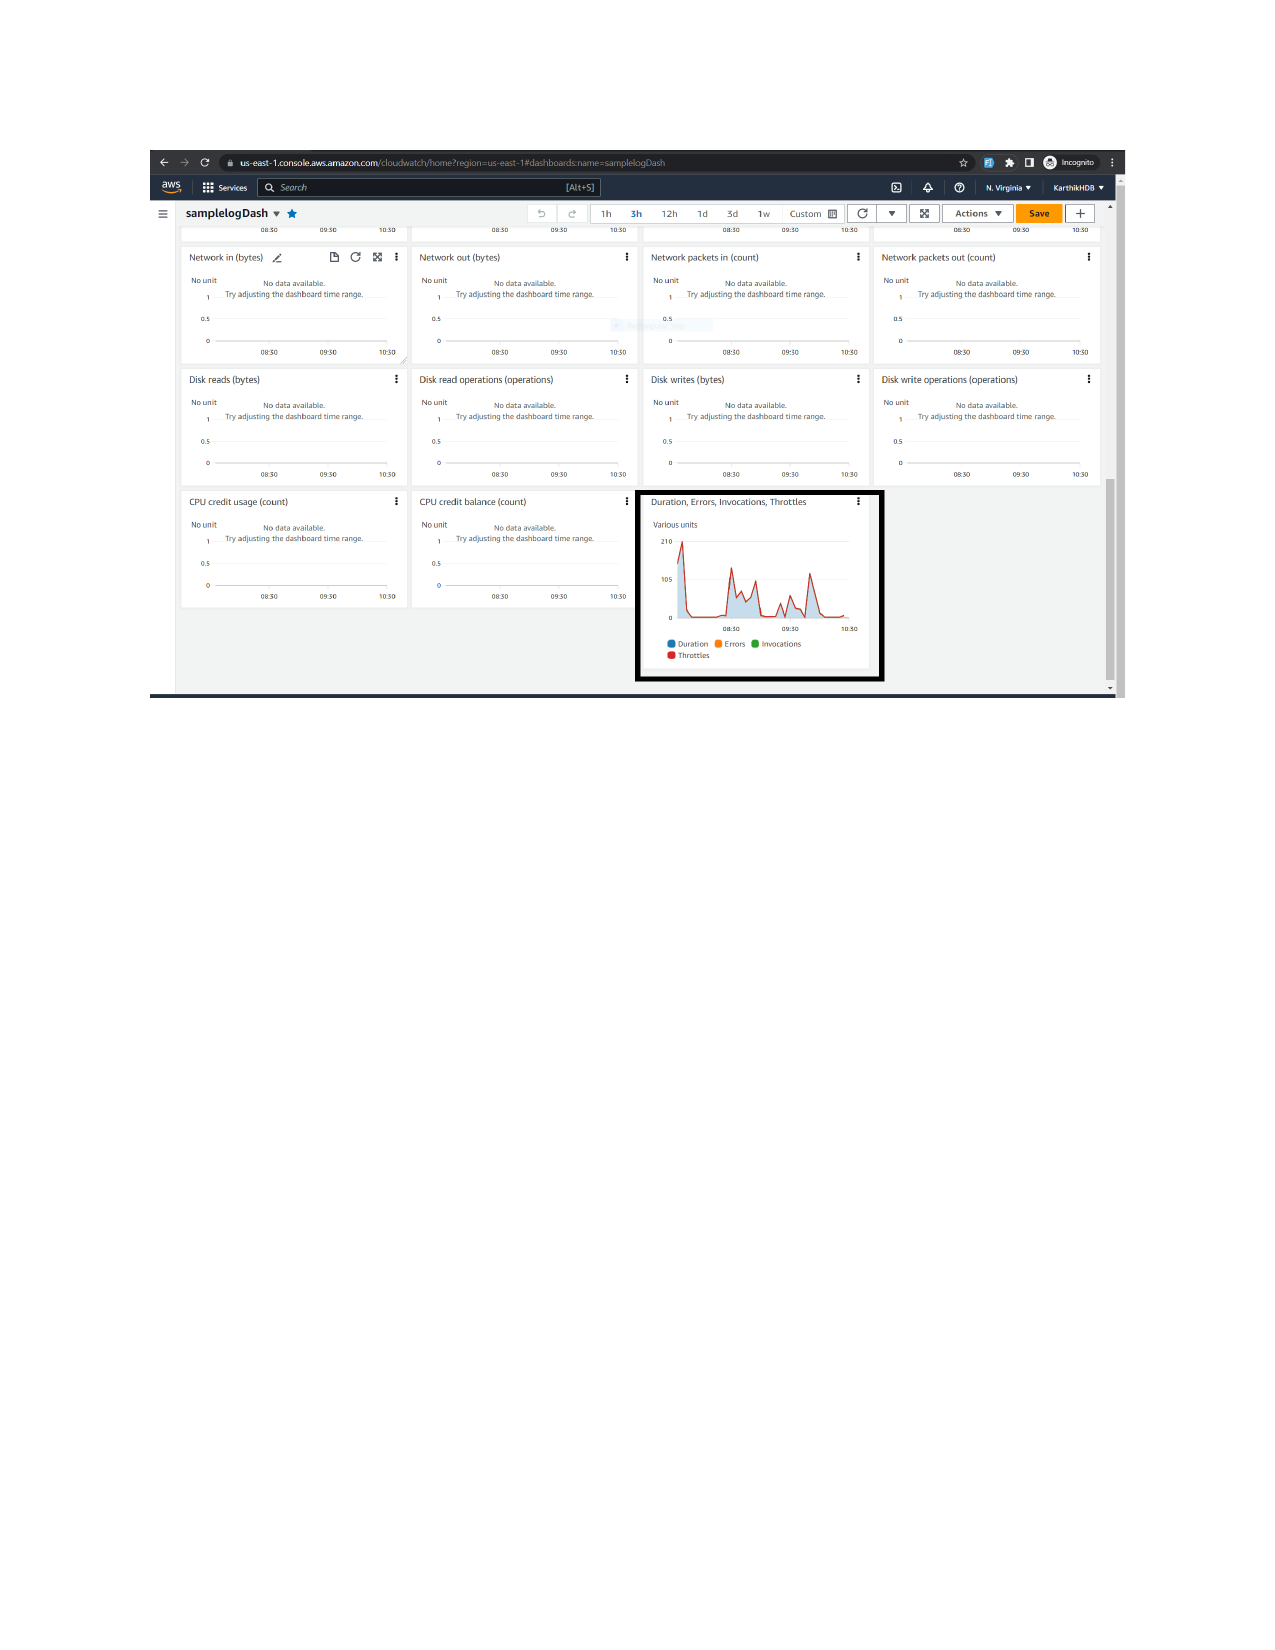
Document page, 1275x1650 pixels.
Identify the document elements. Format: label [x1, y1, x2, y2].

picture [150, 150, 1125, 698]
